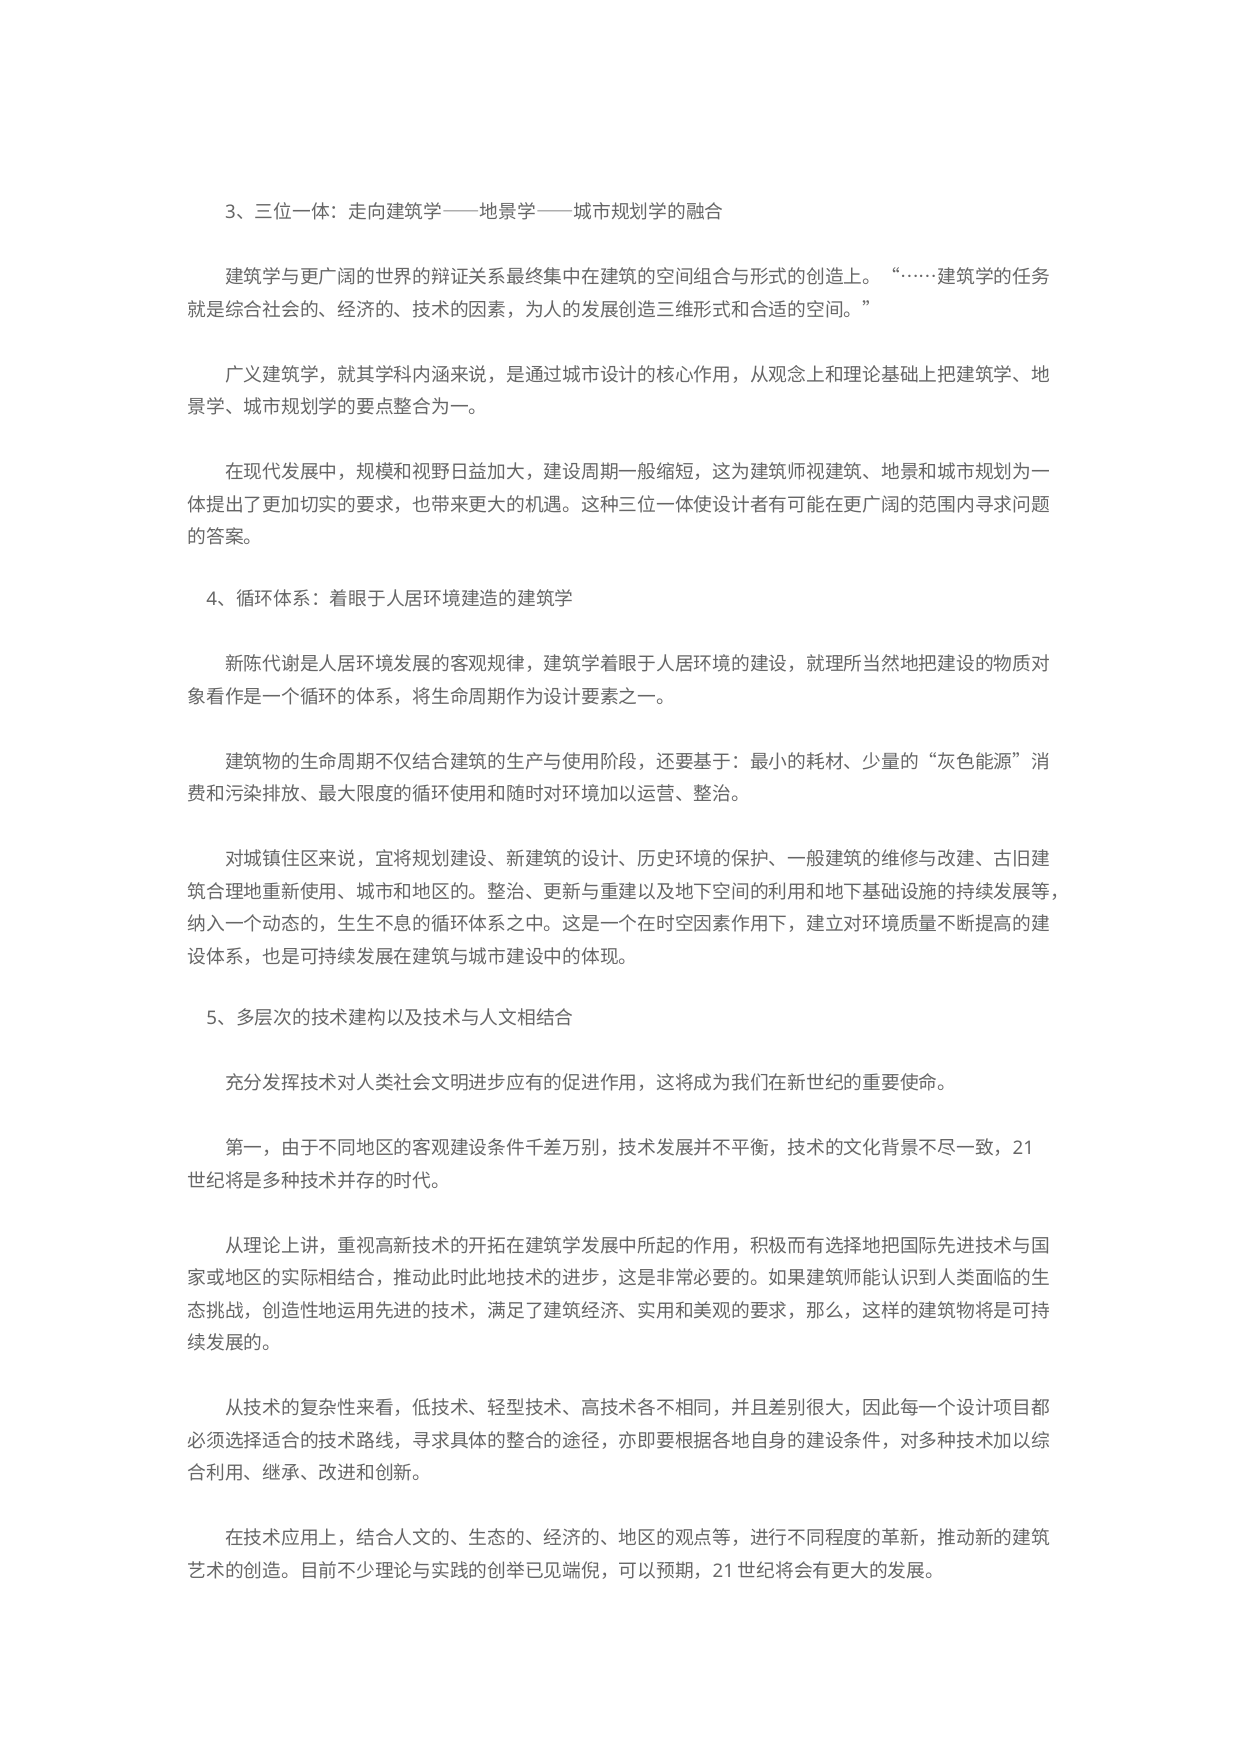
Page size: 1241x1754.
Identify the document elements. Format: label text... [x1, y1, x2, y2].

text 4、循环体系：着眼于人居环境建造的建筑学 新陈代谢是人居环境发展的客观规律，建筑学着眼于人居环境的建设，就理所当然地把建设的物质对象看作是一个循环的体系，将生命周期作为设计要素之一。 建筑物的生命周期不仅结合建筑的生产与使用阶段，还要基于：最小的耗材、少量的“灰色能源”消费和污染排放、最大限度的循环使用和随时对环境加以运营、整治。 对城镇住区来说，宜将规划建设、新建筑的设计、历史环境的保护、一般建筑的维修与改建、古旧建筑合理地重新使用、城市和地区的。整治、更新与重建以及地下空间的利用和地下基础设施的持续发展等，纳入一个动态的，生生不息的循环体系之中。这是一个在时空因素作用下，建立对环境质量不断提高的建设体系，也是可持续发展在建筑与城市建设中的体现。 [187, 581, 1053, 971]
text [187, 1000, 1053, 1585]
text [187, 162, 1053, 552]
